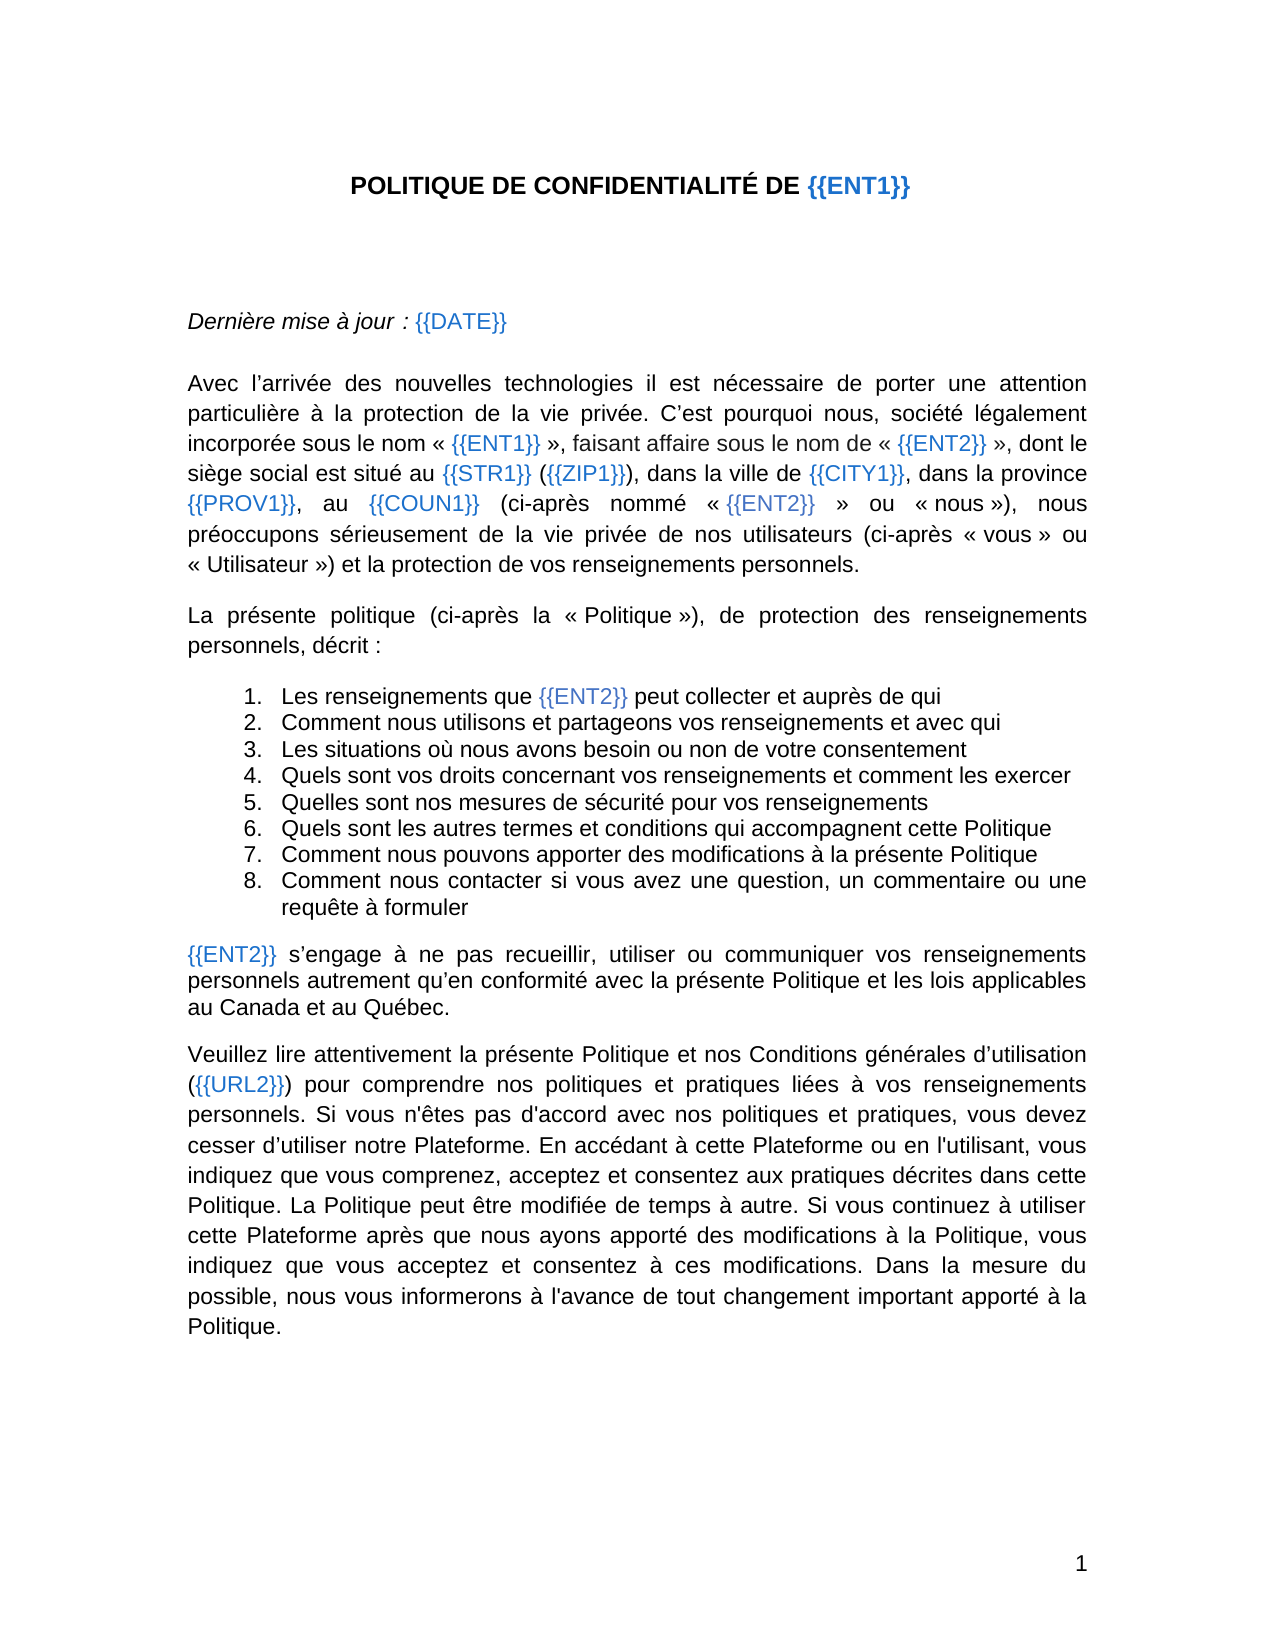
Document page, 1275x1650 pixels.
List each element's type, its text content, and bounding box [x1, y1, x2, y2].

list Les renseignements que {{ENT2}} peut collecter et auprès de qui [262, 683, 1087, 709]
list Comment nous utilisons et partageons vos renseignements et avec qui [262, 709, 1087, 736]
list Comment nous pouvons apporter des modifications à la présente Politique [262, 841, 1087, 867]
list Quelles sont nos mesures de sécurité pour vos renseignements [262, 788, 1087, 815]
text {{ENT2}} s’engage à ne pas recueillir, utiliser ou communiquer vos renseignements personnels autrement qu’en conformité avec la présente Politique et les lois applicables au Canada et au Québec. [187, 941, 1087, 1020]
text La présente politique (ci-après la « Politique »), de protection des renseignements personnels, décrit : [187, 602, 1087, 658]
text Dernière mise à jour : {{DATE}} [187, 308, 1103, 334]
title POLITIQUE DE CONFIDENTIALITÉ DE {{ENT1}} [173, 171, 1087, 199]
list Les situations où nous avons besoin ou non de votre consentement [262, 736, 1087, 762]
text Veuillez lire attentivement la présente Politique et nos Conditions générales d’utilisation ({{URL2}}) pour comprendre nos politiques et pratiques liées à vos renseignements personnels. Si vous n'êtes pas d'accord avec nos politiques et pratiques, vous devez cesser d’utiliser notre Plateforme. En accédant à cette Plateforme ou en l'utilisant, vous indiquez que vous comprenez, acceptez et consentez aux pratiques décrites dans cette Politique. La Politique peut être modifiée de temps à autre. Si vous continuez à utiliser cette Plateforme après que nous ayons apporté des modifications à la Politique, vous indiquez que vous acceptez et consentez à ces modifications. Dans la mesure du possible, nous vous informerons à l'avance de tout changement important apporté à la Politique. [187, 1041, 1087, 1339]
text Avec l’arrivée des nouvelles technologies il est nécessaire de porter une attention particulière à la protection de la vie privée. C’est pourquoi nous, société légalement incorporée sous le nom « {{ENT1}} », faisant affaire sous le nom de « {{ENT2}} », dont le siège social est situé au {{STR1}} ({{ZIP1}}), dans la ville de {{CITY1}}, dans la province {{PROV1}}, au {{COUN1}} (ci-après nommé « {{ENT2}} » ou « nous »), nous préoccupons sérieusement de la vie privée de nos utilisateurs (ci-après « vous » ou « Utilisateur ») et la protection de vos renseignements personnels. [187, 369, 1087, 577]
list Comment nous contacter si vous avez une question, un commentaire ou une requête à formuler [262, 867, 1087, 920]
list Quels sont vos droits concernant vos renseignements et comment les exercer [262, 762, 1087, 788]
list Quels sont les autres termes et conditions qui accompagnent cette Politique [262, 815, 1087, 841]
